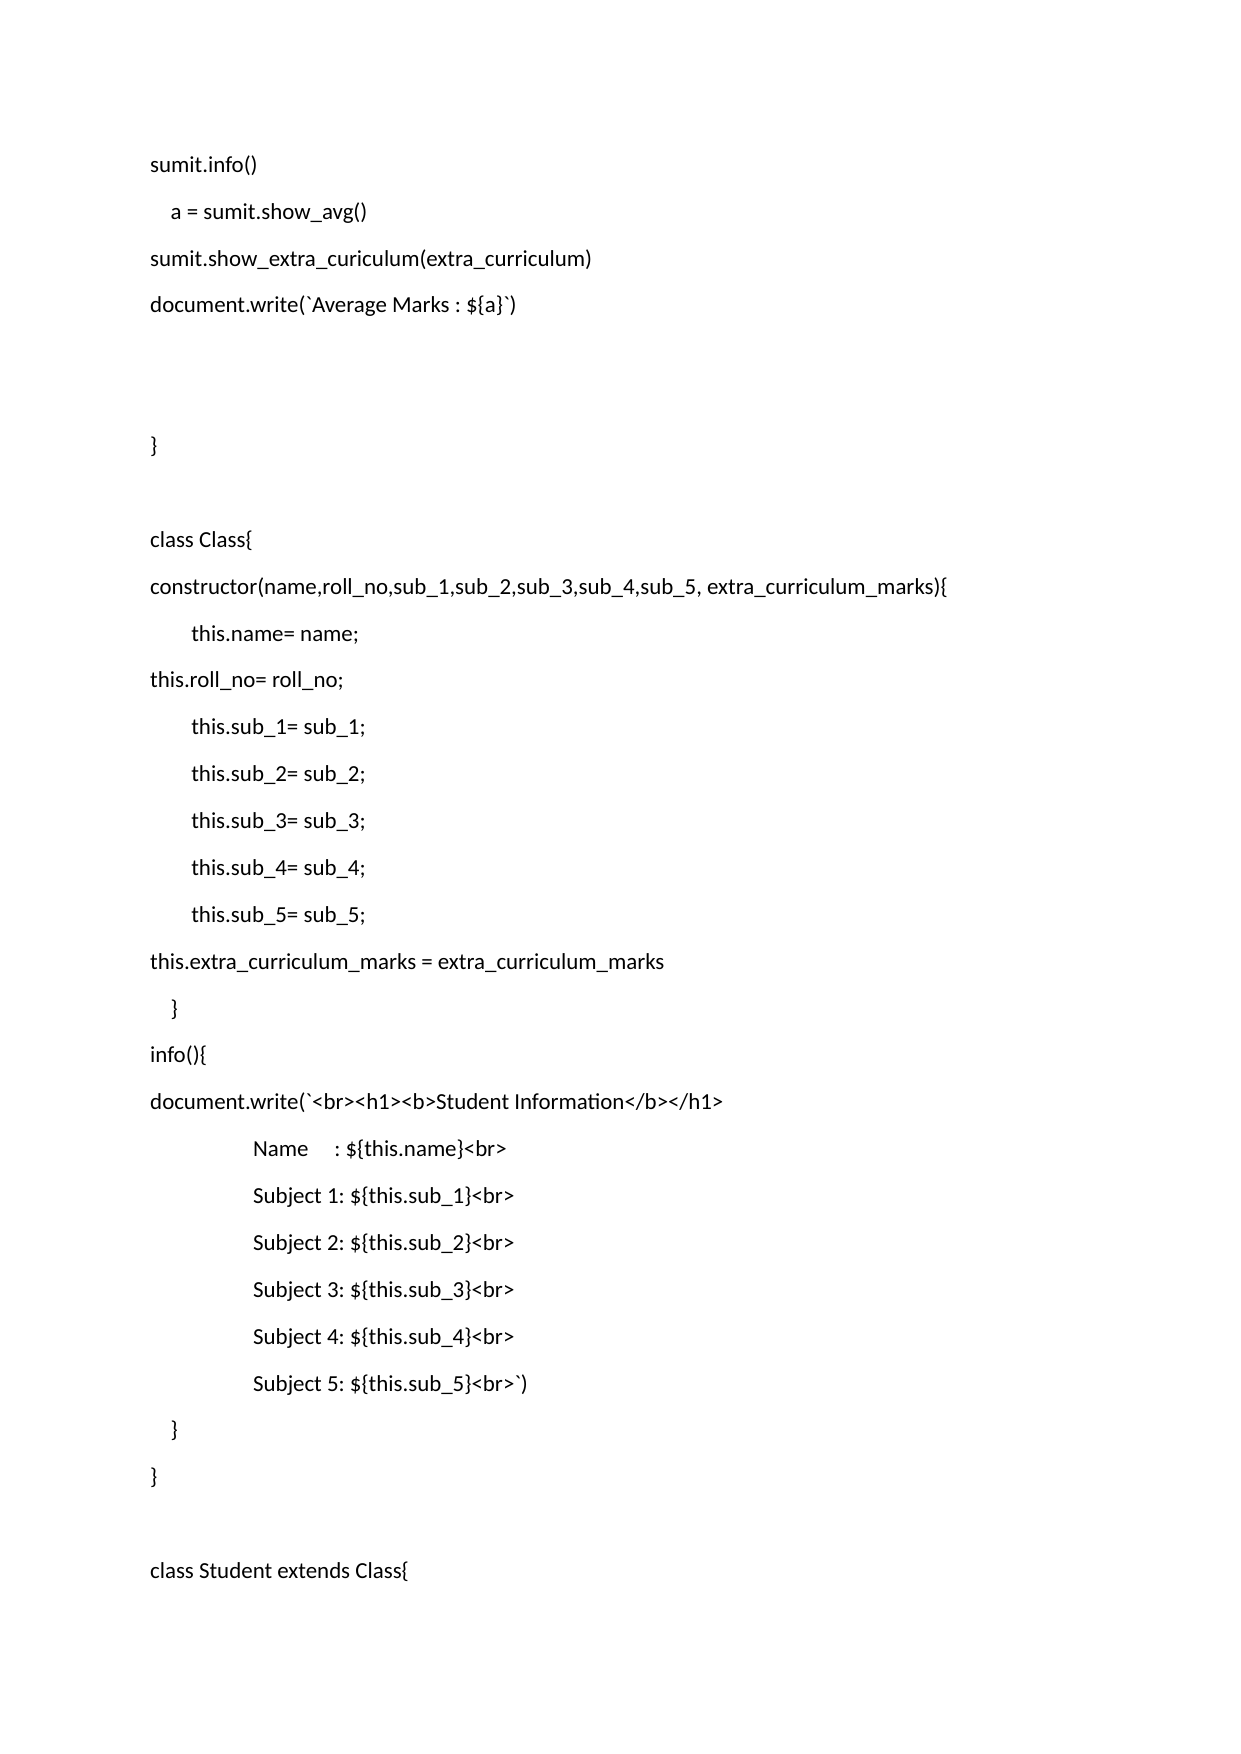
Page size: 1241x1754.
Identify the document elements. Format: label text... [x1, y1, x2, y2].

text this.sub_1= sub_1; [150, 712, 1090, 741]
text document.write(`<br><h1><b>Student Information</b></h1> [150, 1087, 1090, 1116]
text } [150, 1416, 1090, 1444]
text this.extra_curriculum_marks = extra_curriculum_marks [150, 947, 1090, 975]
text this.name= name; [150, 619, 1090, 647]
text sumit.show_extra_curiculum(extra_curriculum) [150, 244, 1090, 272]
text sumit.info() [150, 150, 1090, 178]
text Subject 1: ${this.sub_1}<br> [150, 1181, 1090, 1209]
text this.sub_3= sub_3; [150, 806, 1090, 834]
text Subject 3: ${this.sub_3}<br> [150, 1275, 1090, 1303]
text Name : ${this.name}<br> [150, 1134, 1090, 1162]
text } [150, 1462, 1090, 1491]
text } [150, 994, 1090, 1022]
text class Class{ [150, 525, 1090, 553]
text this.roll_no= roll_no; [150, 666, 1090, 694]
text this.sub_4= sub_4; [150, 853, 1090, 881]
text a = sumit.show_avg() [150, 197, 1090, 225]
text class Student extends Class{ [150, 1556, 1090, 1584]
text info(){ [150, 1041, 1090, 1069]
text } [150, 431, 1090, 459]
text document.write(`Average Marks : ${a}`) [150, 291, 1090, 319]
text Subject 5: ${this.sub_5}<br>`) [150, 1369, 1090, 1397]
text Subject 4: ${this.sub_4}<br> [150, 1322, 1090, 1350]
text constructor(name,roll_no,sub_1,sub_2,sub_3,sub_4,sub_5, extra_curriculum_marks){ [150, 572, 1090, 600]
text Subject 2: ${this.sub_2}<br> [150, 1228, 1090, 1256]
text this.sub_5= sub_5; [150, 900, 1090, 928]
text this.sub_2= sub_2; [150, 759, 1090, 787]
